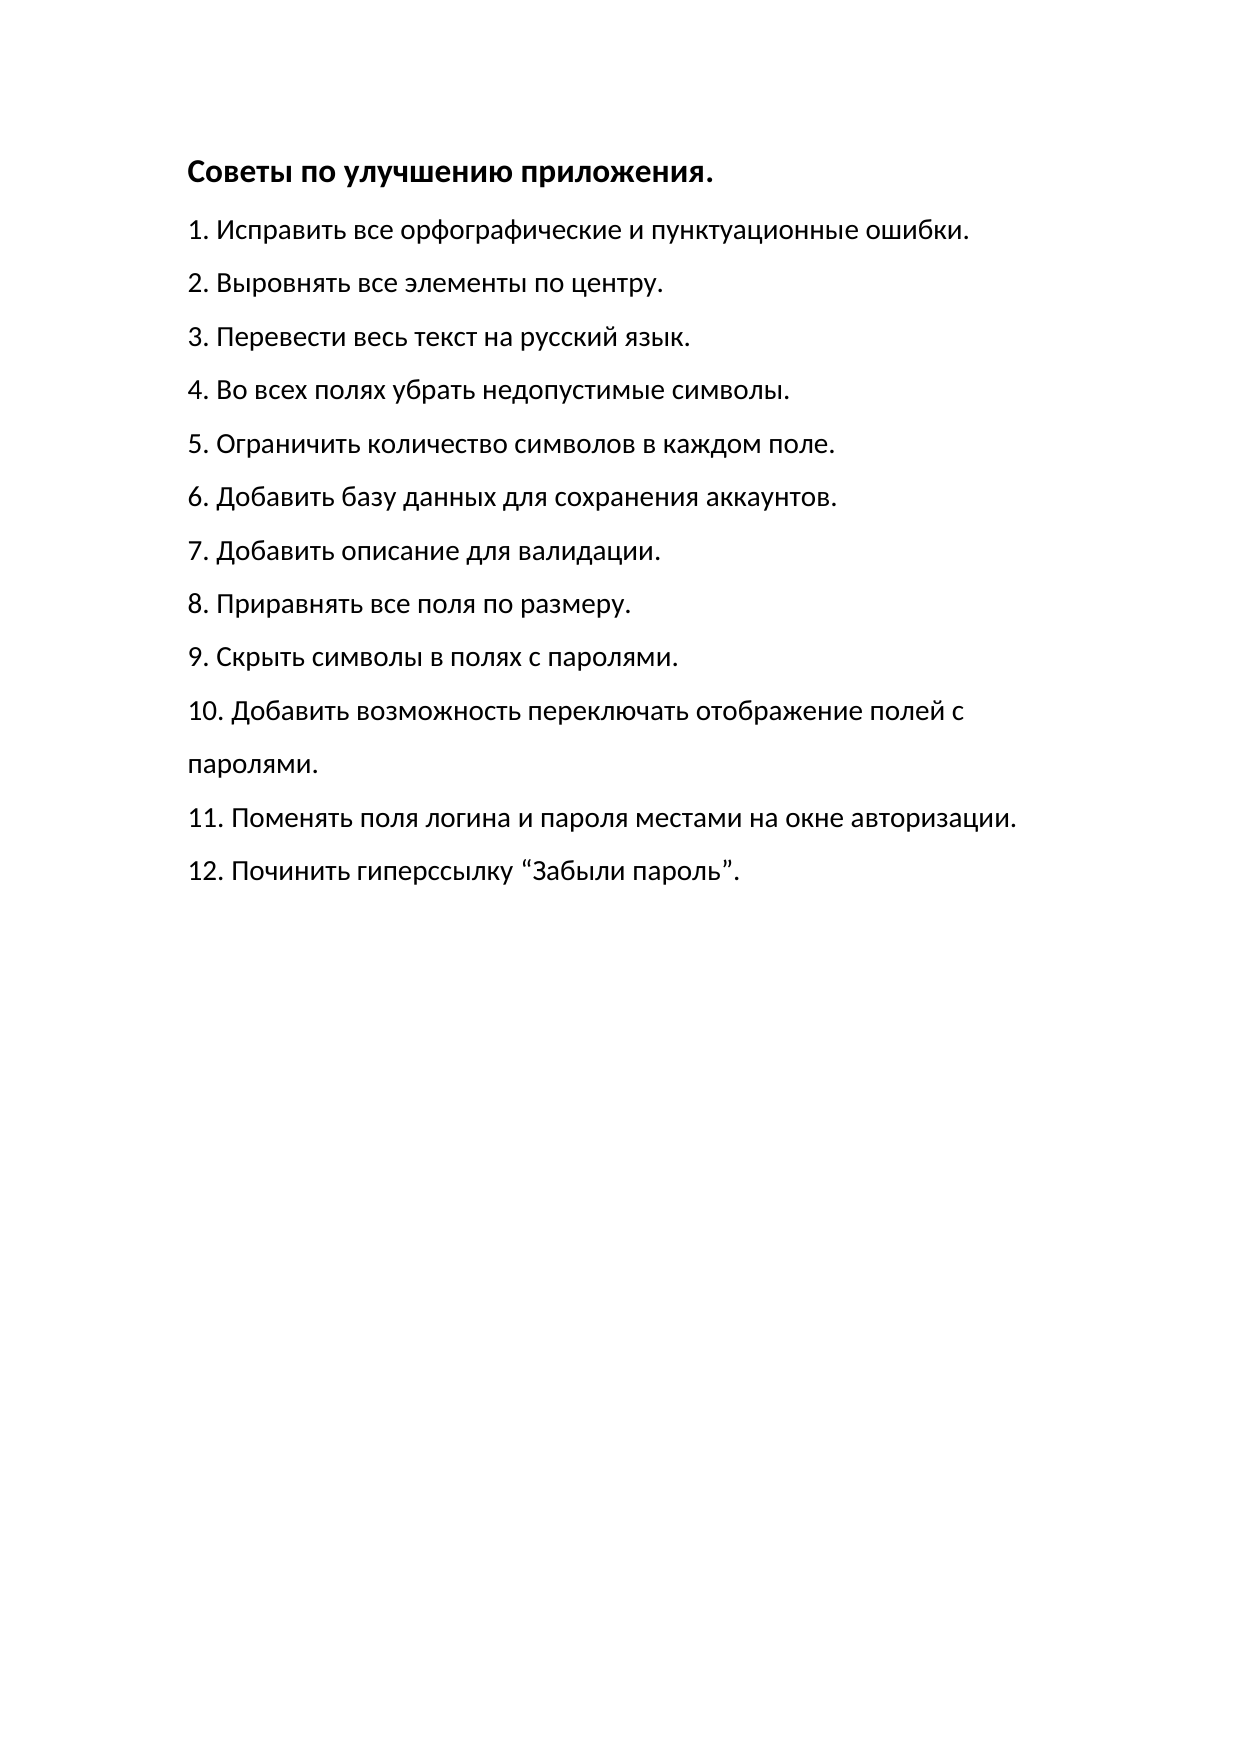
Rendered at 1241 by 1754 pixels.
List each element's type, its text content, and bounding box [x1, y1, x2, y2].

list Выровнять все элементы по центру. [187, 264, 1053, 300]
list Приравнять все поля по размеру. [187, 585, 1053, 621]
list Добавить описание для валидации. [187, 532, 1053, 567]
text Советы по улучшению приложения. [187, 150, 1053, 191]
list Добавить базу данных для сохранения аккаунтов. [187, 478, 1053, 514]
list Во всех полях убрать недопустимые символы. [187, 371, 1053, 407]
list Скрыть символы в полях с паролями. [187, 638, 1053, 674]
list Починить гиперссылку “Забыли пароль”. [187, 852, 1053, 888]
list Добавить возможность переключать отображение полей с паролями. [187, 692, 1053, 781]
list Перевести весь текст на русский язык. [187, 318, 1053, 353]
list Поменять поля логина и пароля местами на окне авторизации. [187, 799, 1053, 834]
list Ограничить количество символов в каждом поле. [187, 425, 1053, 460]
list Исправить все орфографические и пунктуационные ошибки. [187, 211, 1053, 247]
